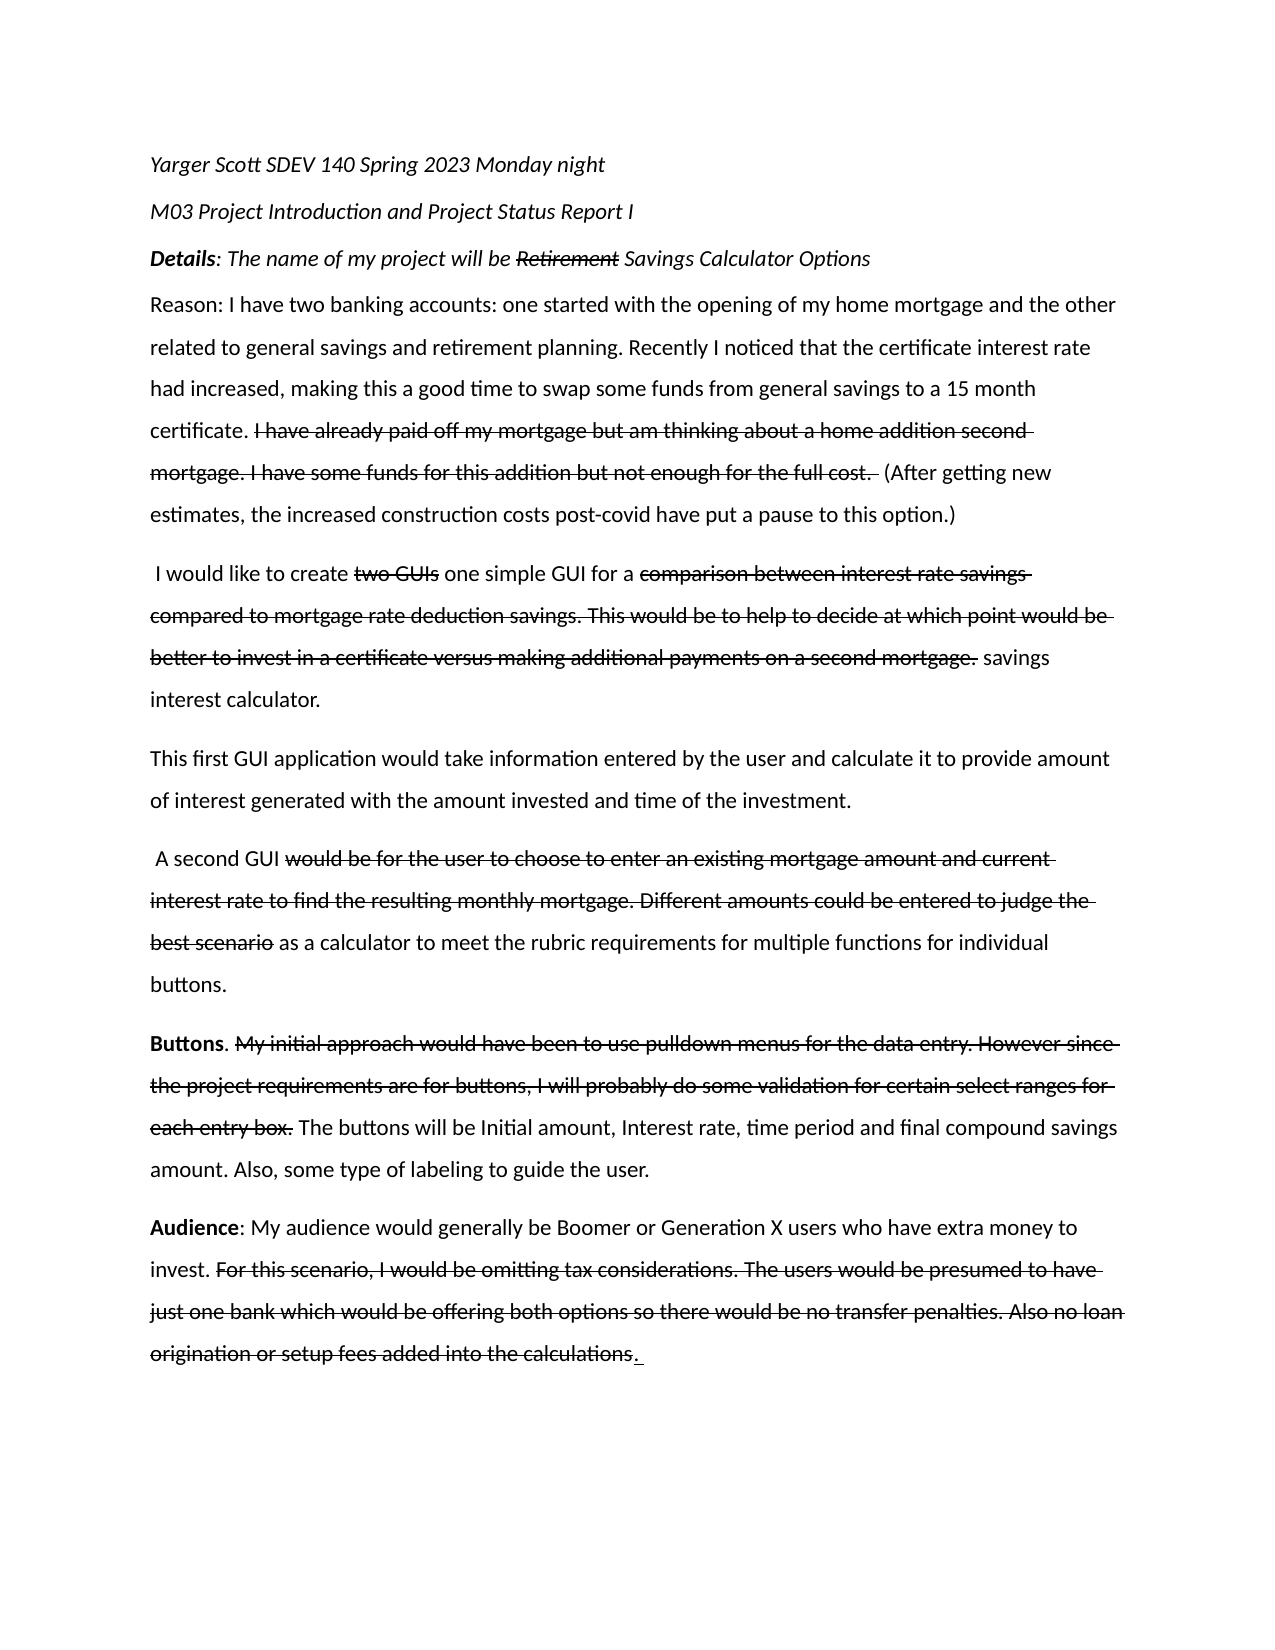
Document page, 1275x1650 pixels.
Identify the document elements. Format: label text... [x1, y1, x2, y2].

text Yarger Scott SDEV 140 Spring 2023 Monday night [150, 150, 1125, 178]
text I would like to create two GUIs one simple GUI for a comparison between interest rate savings compared to mortgage rate deduction savings. This would be to help to decide at which point would be better to invest in a certificate versus making additional payments on a second mortgage. savings interest calculator. [150, 559, 1125, 713]
text Audience: My audience would generally be Boomer or Generation X users who have extra money to invest. For this scenario, I would be omitting tax considerations. The users would be presumed to have just one bank which would be offering both options so there would be no transfer penalties. Also no loan origination or setup fees added into the calculations. [150, 1213, 1125, 1313]
text Buttons. My initial approach would have been to use pulldown menus for the data entry. However since the project requirements are for buttons, I will probably do some validation for certain select ranges for each entry box. The buttons will be Initial amount, Interest rate, time period and final compound savings amount. Also, some type of labeling to guide the user. [150, 1029, 1125, 1183]
text This first GUI application would take information entered by the user and calculate it to provide amount of interest generated with the amount invested and time of the investment. [150, 744, 1125, 814]
text Details: The name of my project will be Retirement Savings Calculator Options [150, 244, 1125, 272]
text Reason: I have two banking accounts: one started with the opening of my home mortgage and the other related to general savings and retirement planning. Recently I noticed that the certificate interest rate had increased, making this a good time to swap some funds from general savings to a 15 month certificate. I have already paid off my mortgage but am thinking about a home addition second mortgage. I have some funds for this addition but not enough for the full cost. (After getting new estimates, the increased construction costs post-covid have put a pause to this option.) [150, 291, 1125, 528]
text A second GUI would be for the user to choose to enter an existing mortgage amount and current interest rate to find the resulting monthly mortgage. Different amounts could be entered to judge the best scenario as a calculator to meet the rubric requirements for multiple functions for individual buttons. [150, 844, 1125, 998]
text M03 Project Introduction and Project Status Report I [150, 197, 1125, 225]
text Audience: My audience would generally be Boomer or Generation X users who have extra money to invest. For this scenario, I would be omitting tax considerations. The users would be presumed to have just one bank which would be offering both options so there would be no transfer penalties. Also no loan origination or setup fees added into the calculations. [150, 1314, 1125, 1367]
